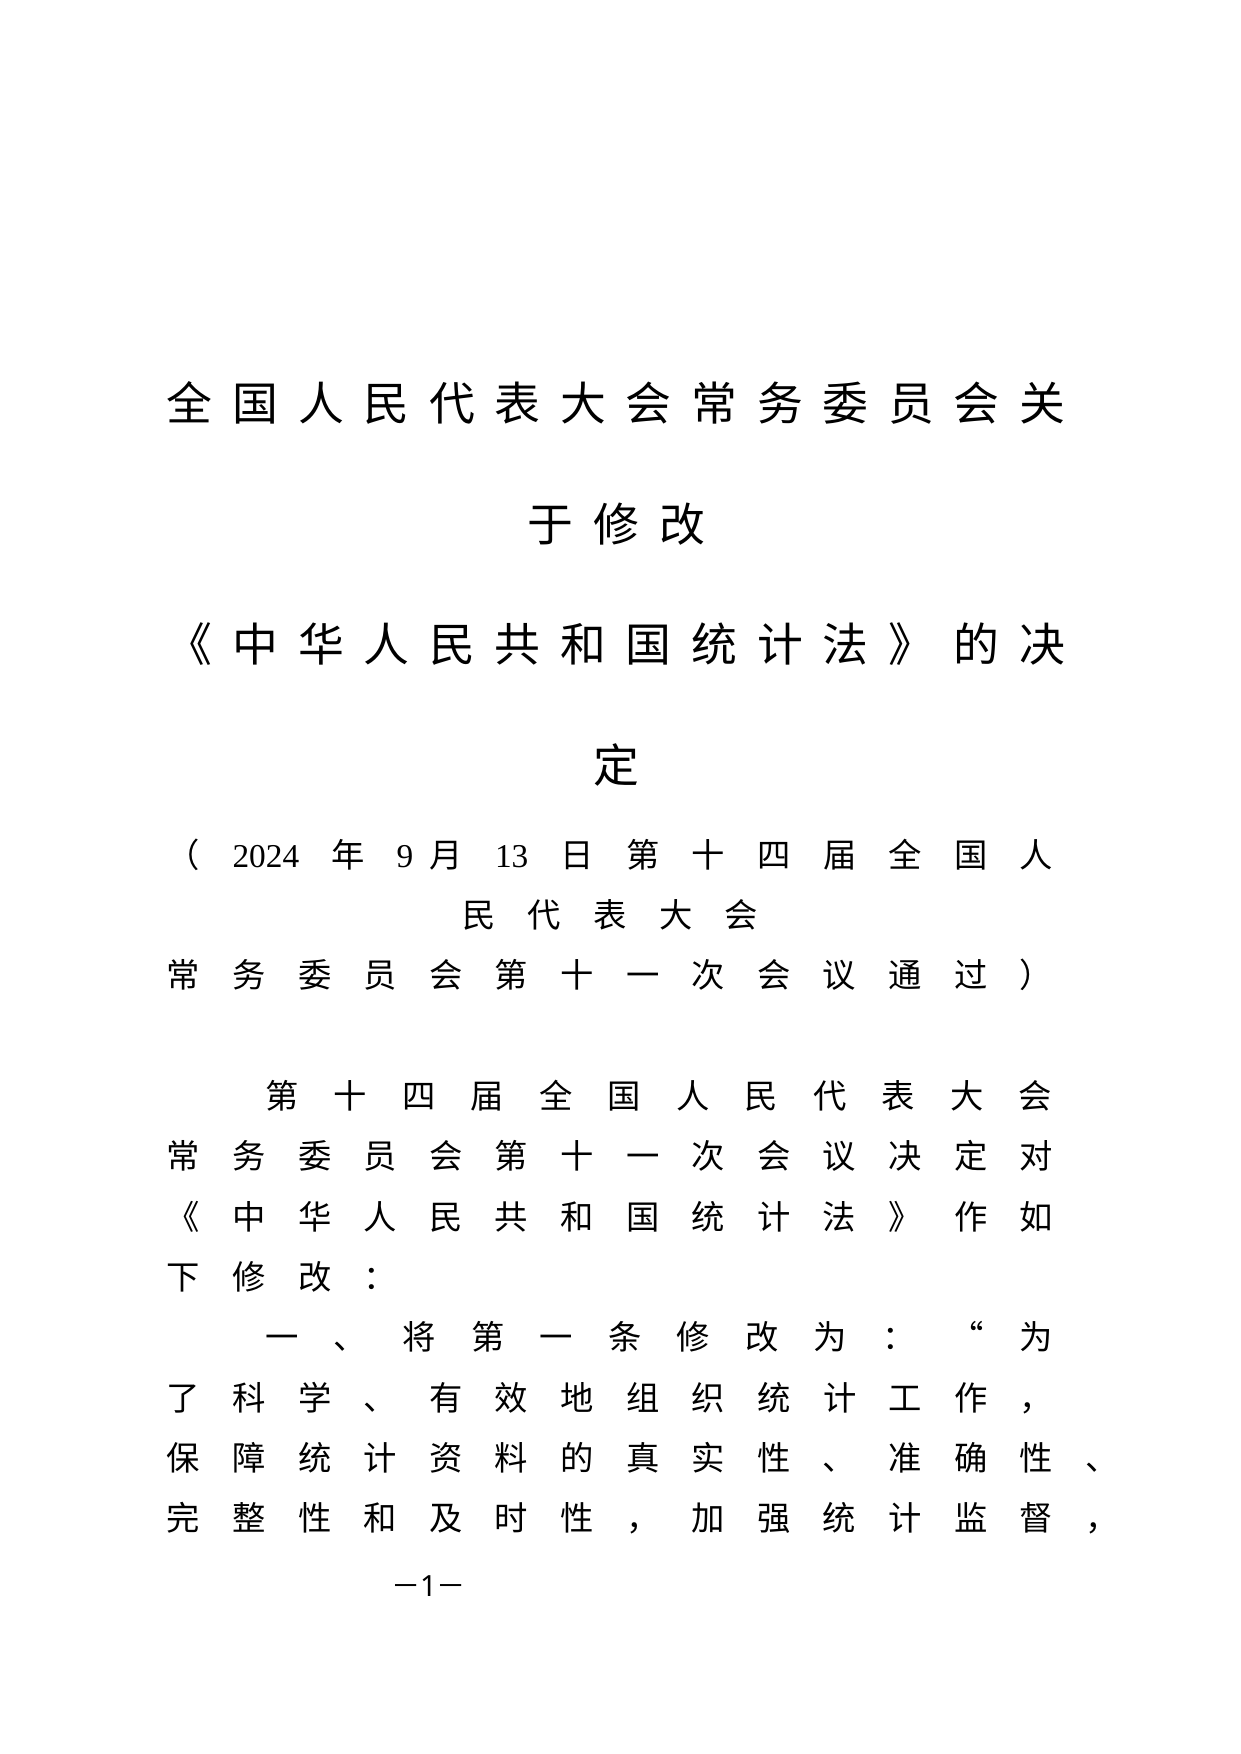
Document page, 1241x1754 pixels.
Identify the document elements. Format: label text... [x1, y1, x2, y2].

text （2024年9月13日第十四届全国人民代表大会 常务委员会第十一次会议通过） [167, 823, 1085, 1003]
text 第十四届全国人民代表大会常务委员会第十一次会议决定对《中华人民共和国统计法》作如下修改： [167, 1064, 1085, 1305]
subtitle 全国人民代表大会常务委员会关于修改 《中华人民共和国统计法》的决定 [167, 340, 1085, 823]
text 一、将第一条修改为：“为了科学、有效地组织统计工作，保障统计资料的真实性、准确性、完整性和及时性，加强统计监督，发挥统计在了解国情国力、服务经济社会高质量发展中的重要作用，推动全面建设社会主义现代化国家，制定本法。” [167, 1305, 1085, 1546]
